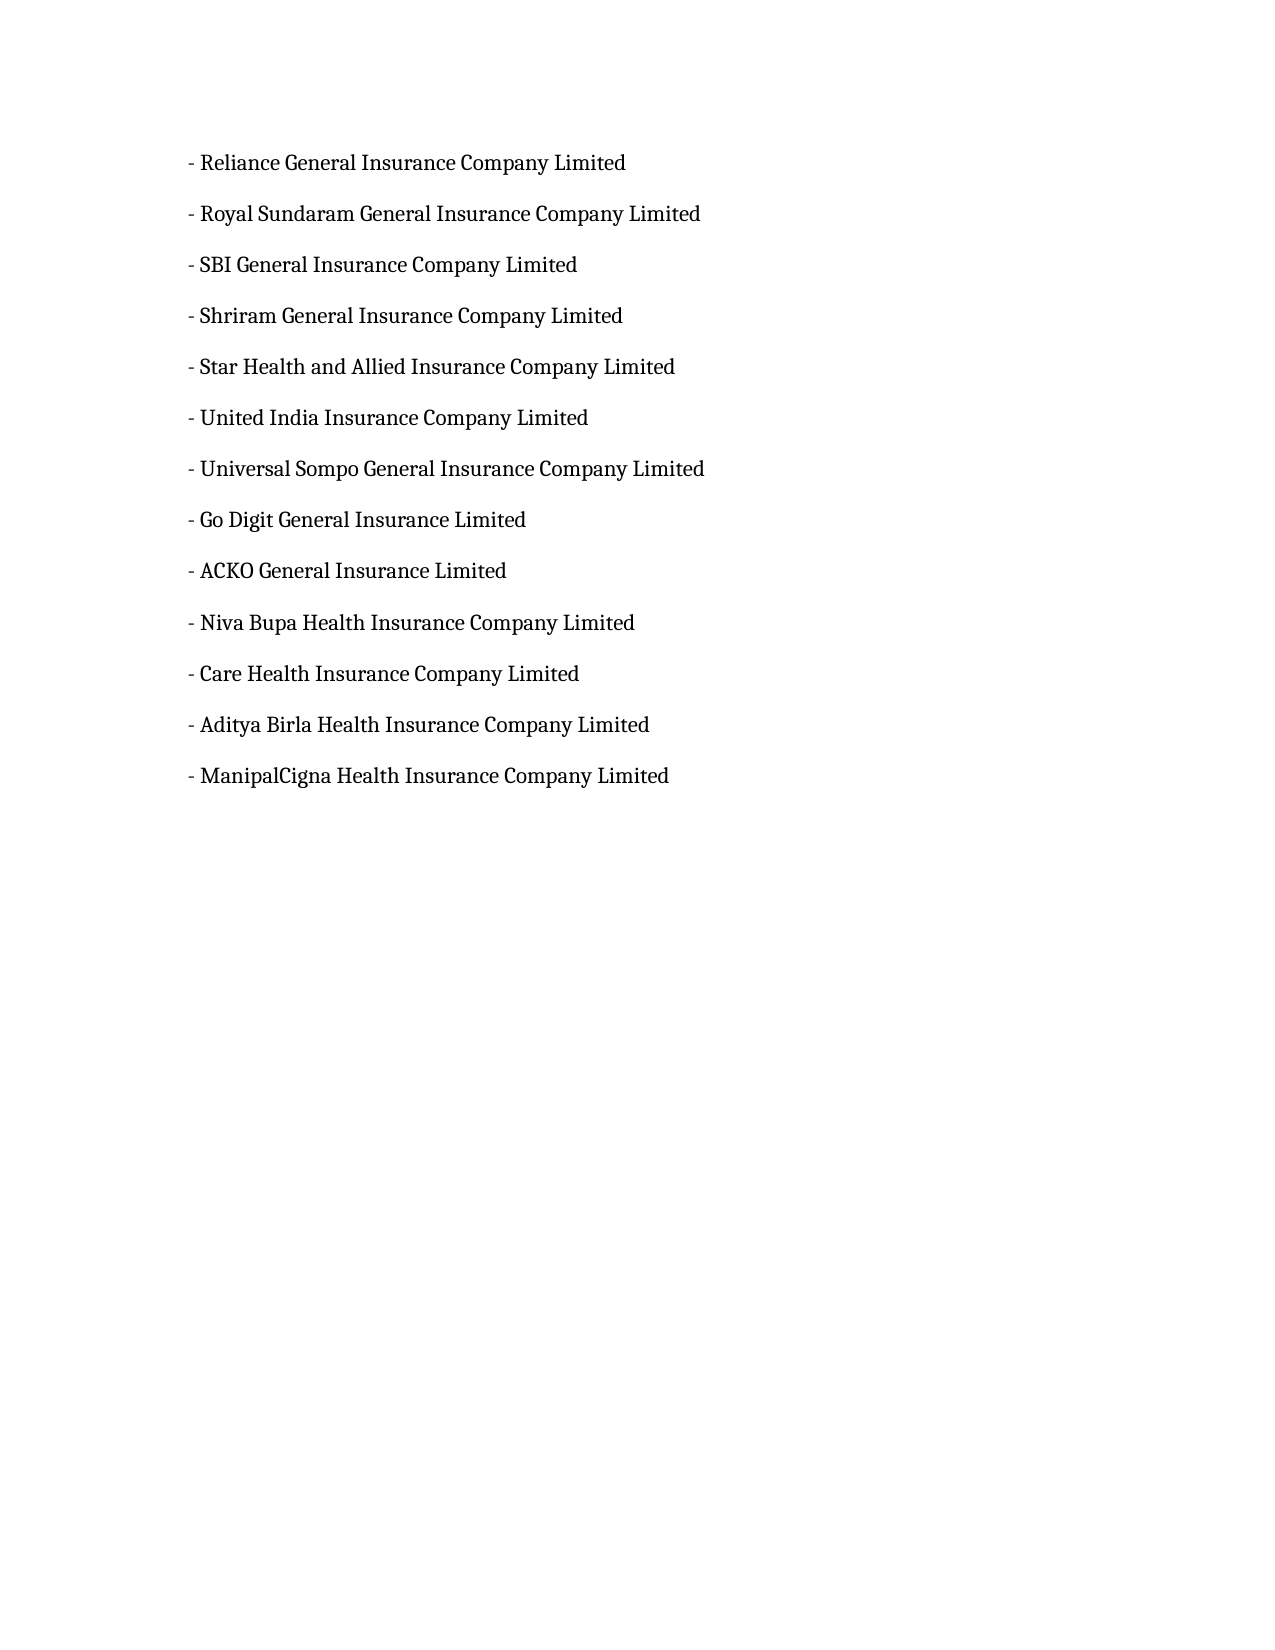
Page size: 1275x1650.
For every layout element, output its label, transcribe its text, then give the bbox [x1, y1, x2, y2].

text - Reliance General Insurance Company Limited [187, 150, 1087, 176]
text - Aditya Birla Health Insurance Company Limited [187, 711, 1087, 738]
text - Star Health and Allied Insurance Company Limited [187, 354, 1087, 381]
text - SBI General Insurance Company Limited [187, 252, 1087, 278]
text - Universal Sompo General Insurance Company Limited [187, 456, 1087, 483]
text - Go Digit General Insurance Limited [187, 507, 1087, 534]
text - Care Health Insurance Company Limited [187, 660, 1087, 687]
text - ManipalCigna Health Insurance Company Limited [187, 762, 1087, 789]
text - Shriram General Insurance Company Limited [187, 303, 1087, 329]
text - United India Insurance Company Limited [187, 405, 1087, 432]
text - ACKO General Insurance Limited [187, 558, 1087, 585]
text - Niva Bupa Health Insurance Company Limited [187, 609, 1087, 636]
text - Royal Sundaram General Insurance Company Limited [187, 201, 1087, 227]
